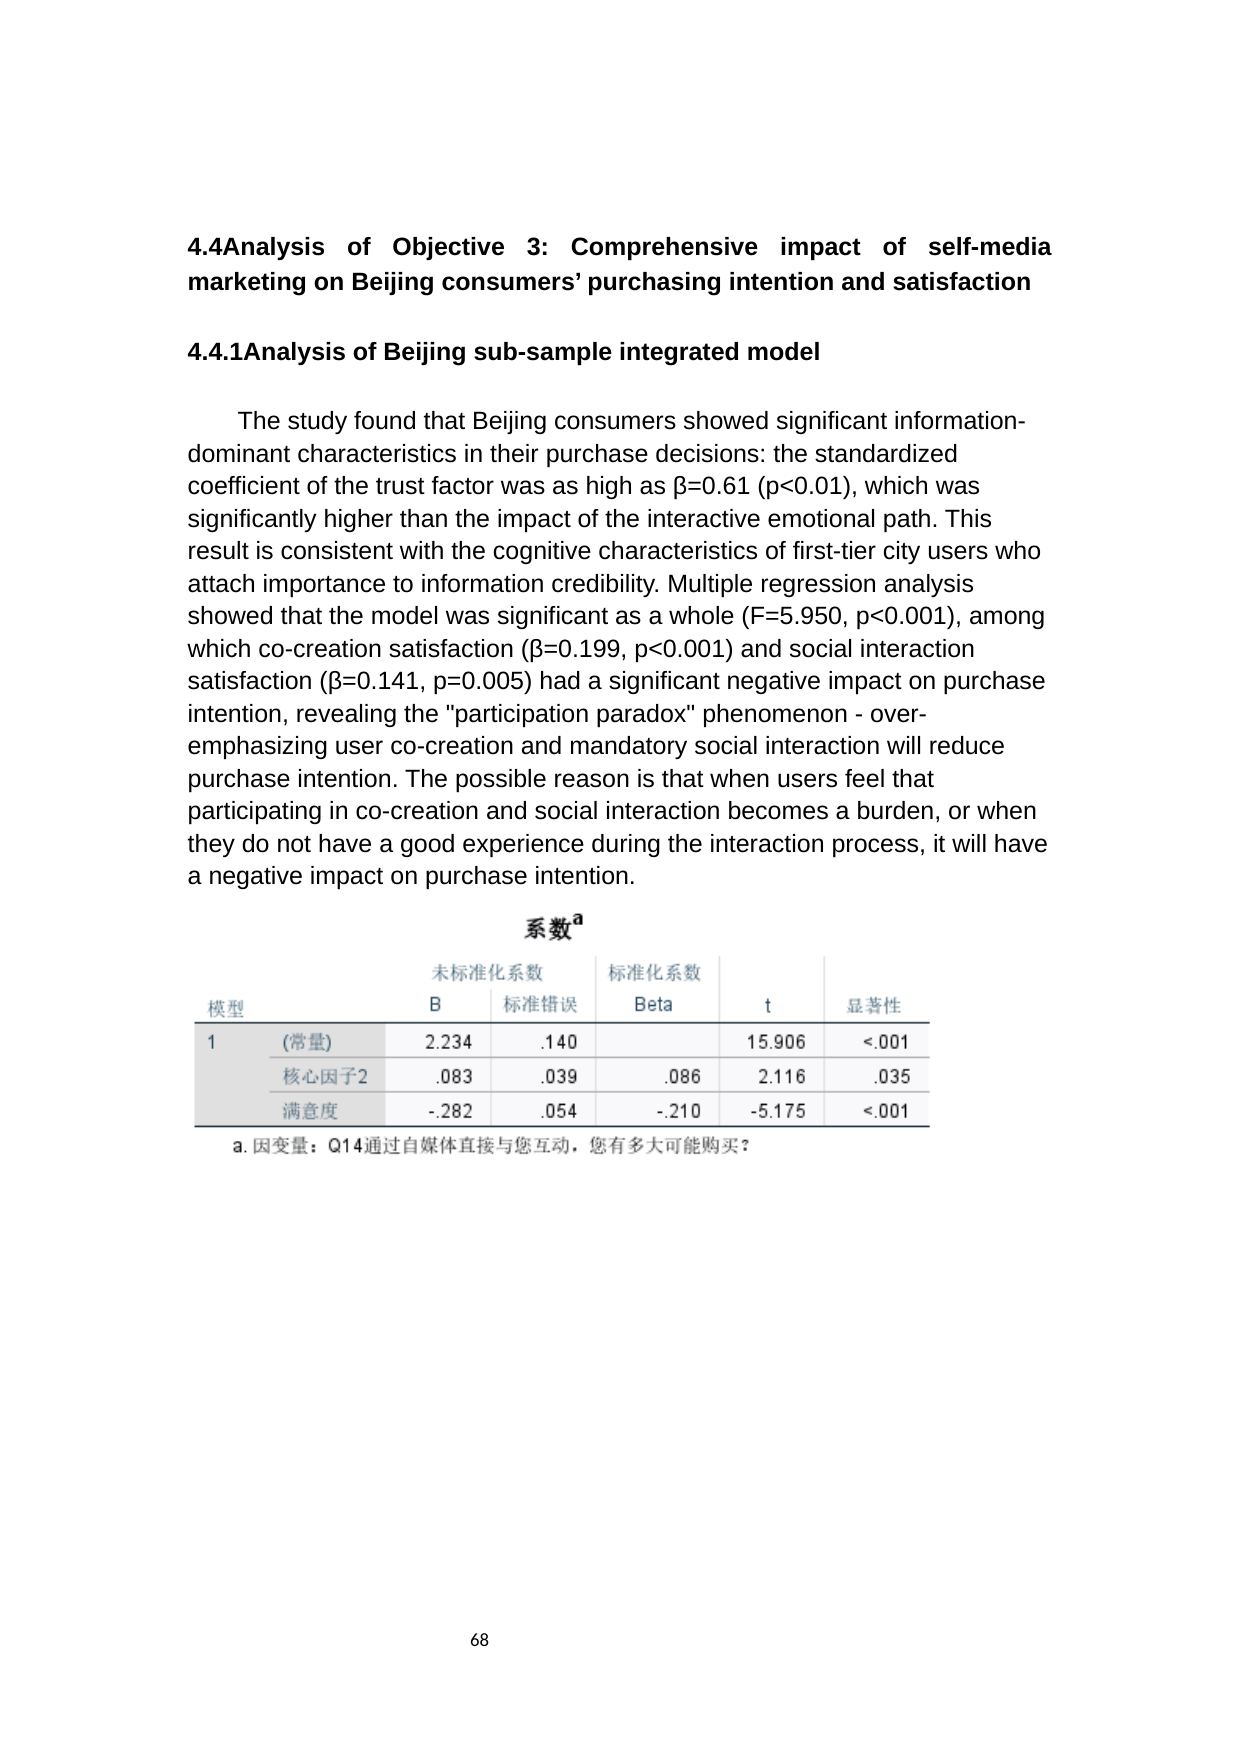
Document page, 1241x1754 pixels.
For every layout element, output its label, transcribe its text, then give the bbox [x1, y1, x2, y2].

text 4.4Analysis of Objective 3: Comprehensive impact of self-media marketing on Beijing consumers’ purchasing intention and satisfaction [187, 230, 1053, 297]
picture [187, 903, 941, 1173]
text 4.4.1Analysis of Beijing sub-sample integrated model [187, 335, 1053, 368]
